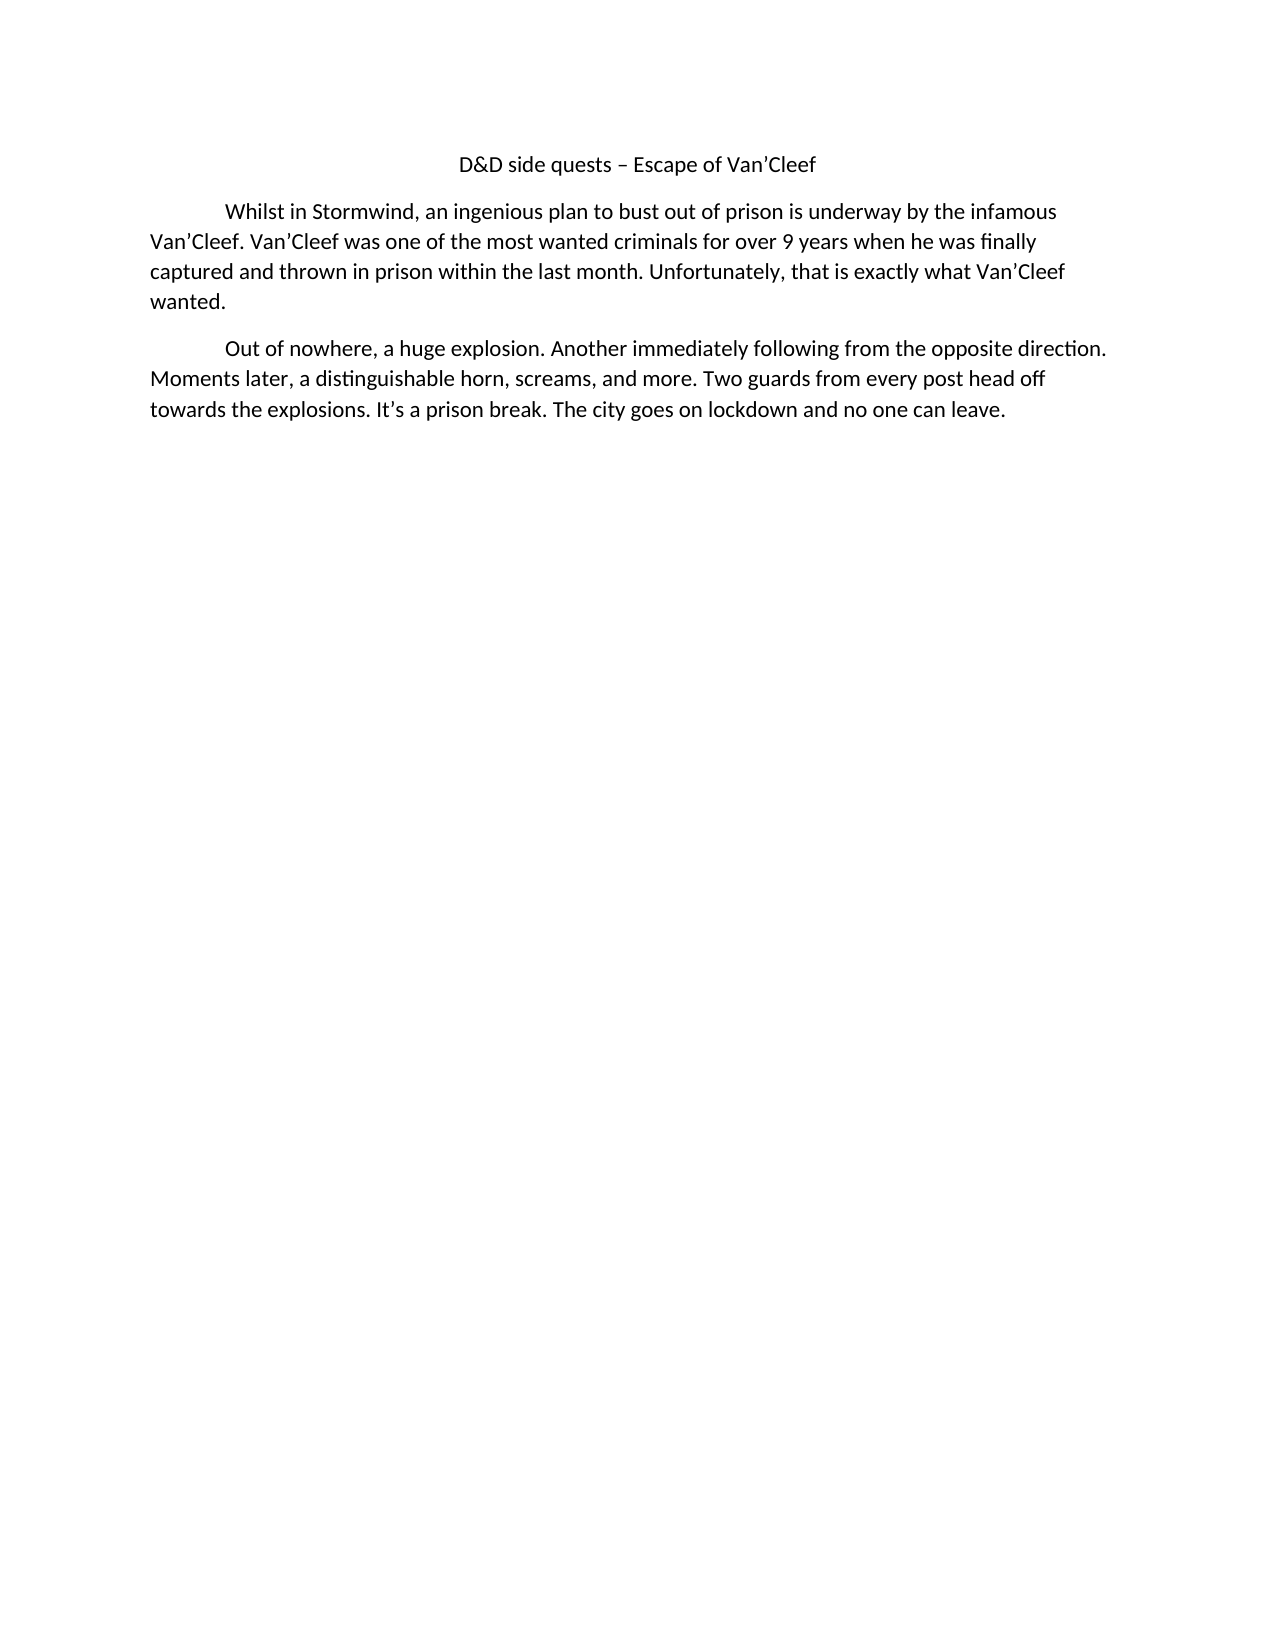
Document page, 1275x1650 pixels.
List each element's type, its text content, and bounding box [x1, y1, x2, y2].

text D&D side quests – Escape of Van’Cleef [150, 150, 1125, 178]
text Whilst in Stormwind, an ingenious plan to bust out of prison is underway by the infamous Van’Cleef. Van’Cleef was one of the most wanted criminals for over 9 years when he was finally captured and thrown in prison within the last month. Unfortunately, that is exactly what Van’Cleef wanted. [150, 197, 1125, 316]
text Out of nowhere, a huge explosion. Another immediately following from the opposite direction. Moments later, a distinguishable horn, screams, and more. Two guards from every post head off towards the explosions. It’s a prison break. The city goes on lockdown and no one can leave. [150, 334, 1125, 423]
